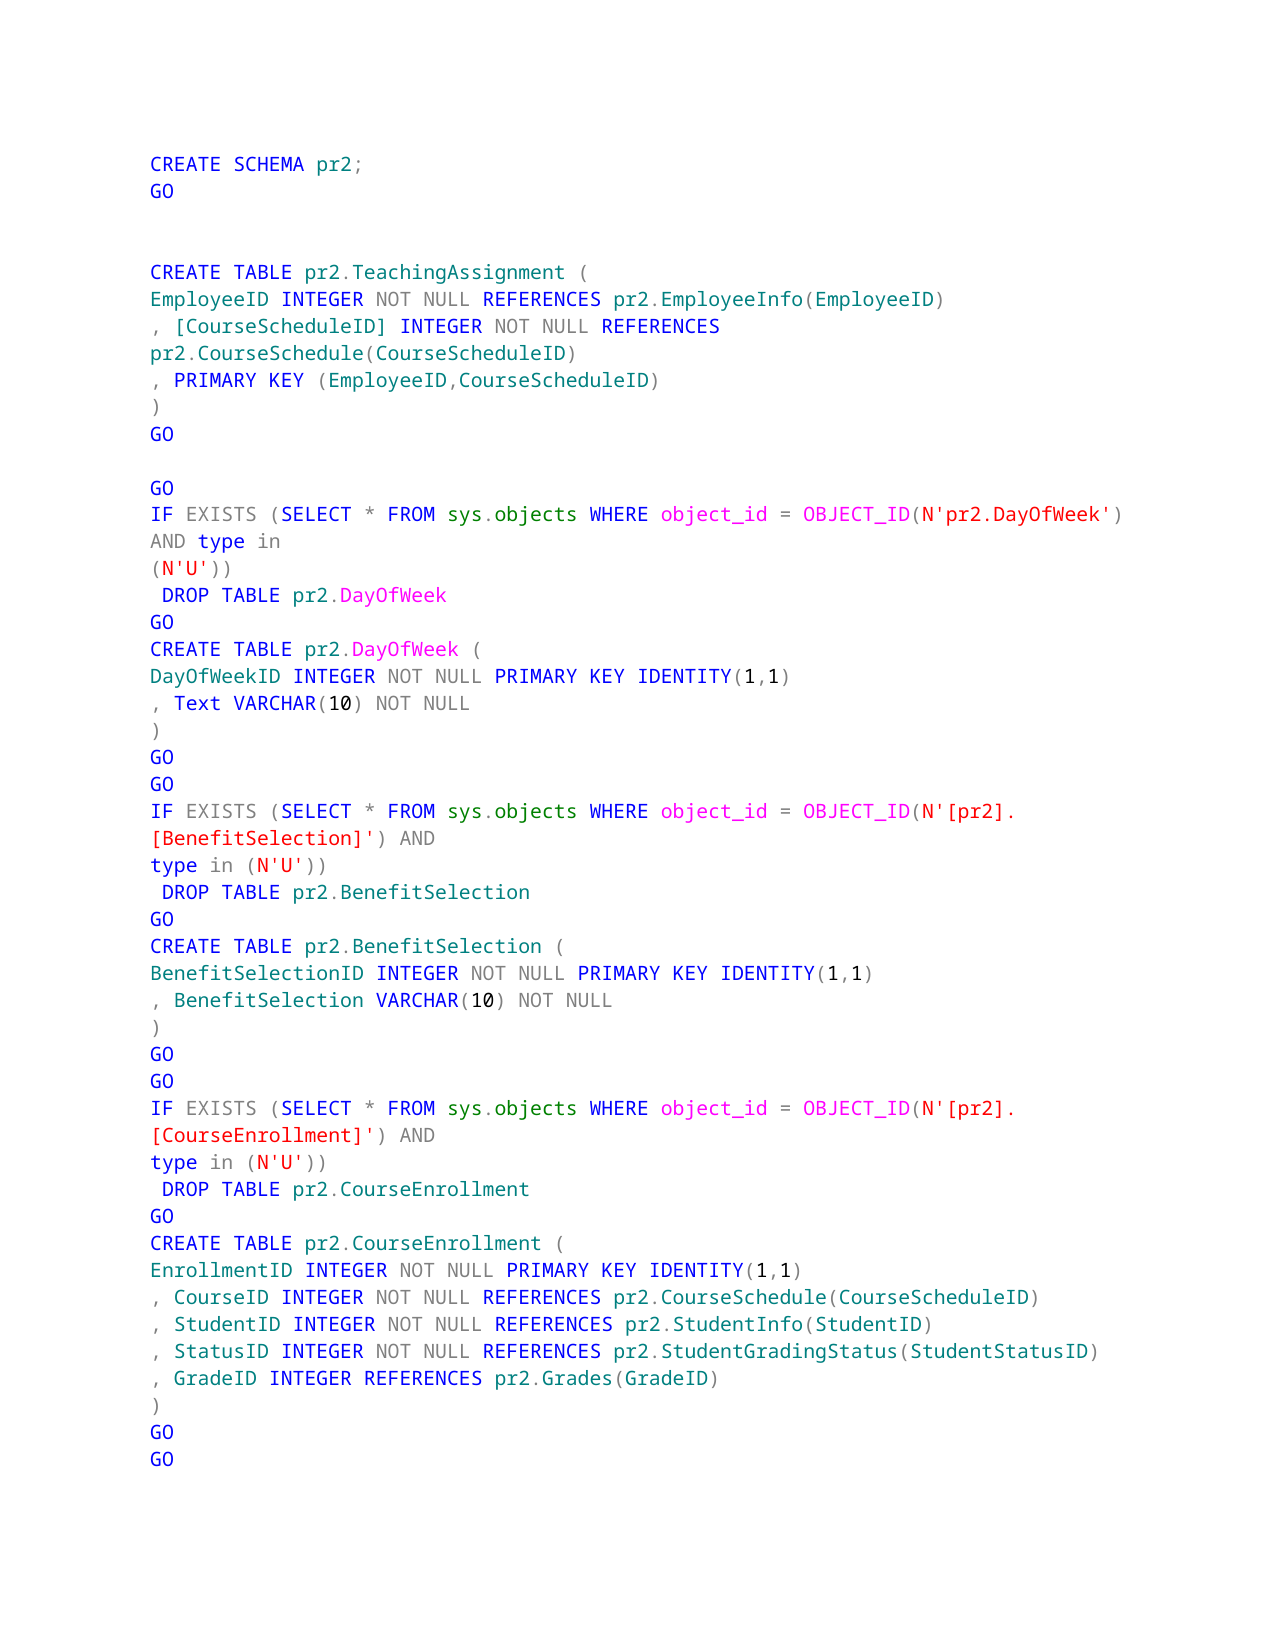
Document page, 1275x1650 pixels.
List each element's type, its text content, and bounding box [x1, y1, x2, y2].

text IF EXISTS (SELECT * FROM sys.objects WHERE object_id = OBJECT_ID(N'[pr2].[CourseEnrollment]') AND [150, 1094, 1125, 1148]
text GO [150, 609, 1125, 636]
text GO [150, 1067, 1125, 1094]
text GO [150, 771, 1125, 797]
text CREATE TABLE pr2.CourseEnrollment ( [150, 1229, 1125, 1256]
text DROP TABLE pr2.BenefitSelection [150, 878, 1125, 905]
text GO [150, 1418, 1125, 1445]
text , StatusID INTEGER NOT NULL REFERENCES pr2.StudentGradingStatus(StudentStatusID) [150, 1337, 1125, 1364]
text ) [150, 1013, 1125, 1040]
text GO [150, 1202, 1125, 1229]
text EmployeeID INTEGER NOT NULL REFERENCES pr2.EmployeeInfo(EmployeeID) [150, 285, 1125, 312]
text CREATE TABLE pr2.DayOfWeek ( [150, 636, 1125, 663]
text ) [150, 1391, 1125, 1418]
text GO [150, 420, 1125, 447]
text CREATE TABLE pr2.BenefitSelection ( [150, 932, 1125, 959]
text EnrollmentID INTEGER NOT NULL PRIMARY KEY IDENTITY(1,1) [150, 1256, 1125, 1283]
text IF EXISTS (SELECT * FROM sys.objects WHERE object_id = OBJECT_ID(N'[pr2].[BenefitSelection]') AND [150, 797, 1125, 851]
text , PRIMARY KEY (EmployeeID,CourseScheduleID) [150, 366, 1125, 393]
text DROP TABLE pr2.DayOfWeek [150, 582, 1125, 609]
text , StudentID INTEGER NOT NULL REFERENCES pr2.StudentInfo(StudentID) [150, 1310, 1125, 1337]
text BenefitSelectionID INTEGER NOT NULL PRIMARY KEY IDENTITY(1,1) [150, 959, 1125, 986]
text , CourseID INTEGER NOT NULL REFERENCES pr2.CourseSchedule(CourseScheduleID) [150, 1283, 1125, 1310]
text (N'U')) [150, 555, 1125, 582]
text GO [150, 474, 1125, 501]
text type in (N'U')) [150, 1148, 1125, 1175]
text , GradeID INTEGER REFERENCES pr2.Grades(GradeID) [150, 1364, 1125, 1391]
text , Text VARCHAR(10) NOT NULL [150, 689, 1125, 717]
text DROP TABLE pr2.CourseEnrollment [150, 1175, 1125, 1202]
text GO [150, 177, 1125, 204]
text GO [150, 1445, 1125, 1472]
text IF EXISTS (SELECT * FROM sys.objects WHERE object_id = OBJECT_ID(N'pr2.DayOfWeek') AND type in [150, 501, 1125, 555]
text , BenefitSelection VARCHAR(10) NOT NULL [150, 986, 1125, 1013]
text GO [150, 1040, 1125, 1067]
text ) [150, 393, 1125, 420]
text , [CourseScheduleID] INTEGER NOT NULL REFERENCES pr2.CourseSchedule(CourseScheduleID) [150, 312, 1125, 366]
text type in (N'U')) [150, 851, 1125, 878]
text GO [150, 905, 1125, 932]
text GO [150, 743, 1125, 771]
text ) [150, 717, 1125, 743]
text CREATE TABLE pr2.TeachingAssignment ( [150, 258, 1125, 285]
text CREATE SCHEMA pr2; [150, 150, 1125, 177]
text DayOfWeekID INTEGER NOT NULL PRIMARY KEY IDENTITY(1,1) [150, 663, 1125, 689]
